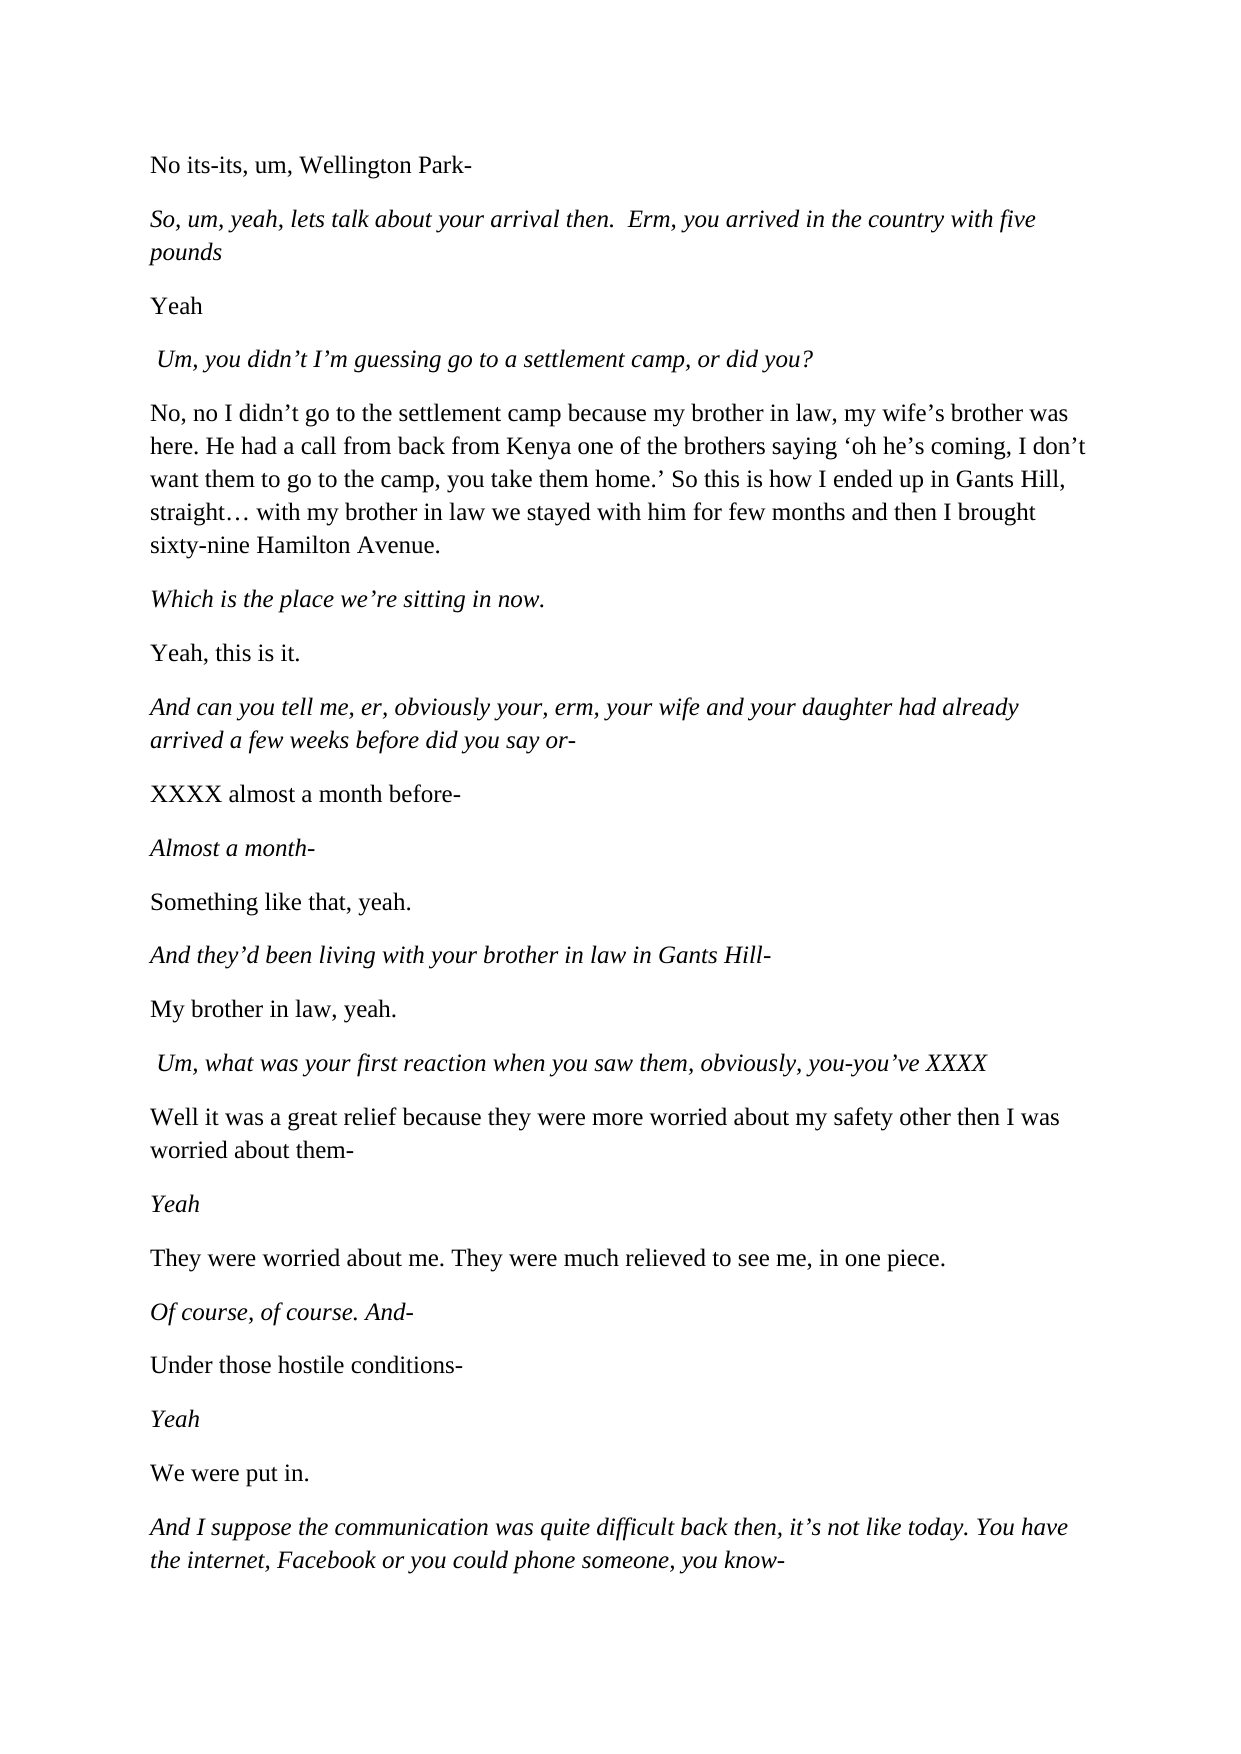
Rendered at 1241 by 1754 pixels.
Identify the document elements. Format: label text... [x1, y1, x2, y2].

text Yeah [150, 1189, 1090, 1218]
text We were put in. [150, 1458, 1090, 1487]
text Um, what was your first reaction when you saw them, obviously, you-you’ve XXXX [150, 1048, 1090, 1077]
text They were worried about me. They were much relieved to see me, in one piece. [150, 1243, 1090, 1272]
text Almost a month- [150, 833, 1090, 862]
text So, um, yeah, lets talk about your arrival then. Erm, you arrived in the country with five pounds [150, 204, 1090, 266]
text No its-its, um, Wellington Park- [150, 150, 1090, 179]
text Yeah [150, 291, 1090, 319]
text Of course, of course. And- [150, 1297, 1090, 1325]
text Something like that, yeah. [150, 887, 1090, 915]
text Yeah, this is it. [150, 638, 1090, 667]
text Which is the place we’re sitting in now. [150, 584, 1090, 613]
text XXXX almost a month before- [150, 779, 1090, 808]
text And can you tell me, er, obviously your, erm, your wife and your daughter had already arrived a few weeks before did you say or- [150, 692, 1090, 754]
text No, no I didn’t go to the settlement camp because my brother in law, my wife’s brother was here. He had a call from back from Kenya one of the brothers saying ‘oh he’s coming, I don’t want them to go to the camp, you take them home.’ So this is how I ended up in Gants Hill, straight… with my brother in law we stayed with him for few months and then I brought sixty-nine Hamilton Avenue. [150, 398, 1090, 559]
text And they’d been living with your brother in law in Gants Hill- [150, 941, 1090, 969]
text My brother in law, yeah. [150, 994, 1090, 1023]
text Well it was a great relief because they were more worried about my safety other then I was worried about them- [150, 1102, 1090, 1164]
text And I suppose the communication was quite difficult back then, it’s not like today. You have the internet, Facebook or you could phone someone, you know- [150, 1512, 1090, 1574]
text Yeah [150, 1404, 1090, 1433]
text Um, you didn’t I’m guessing go to a settlement camp, or did you? [150, 344, 1090, 373]
text Under those hostile conditions- [150, 1351, 1090, 1379]
